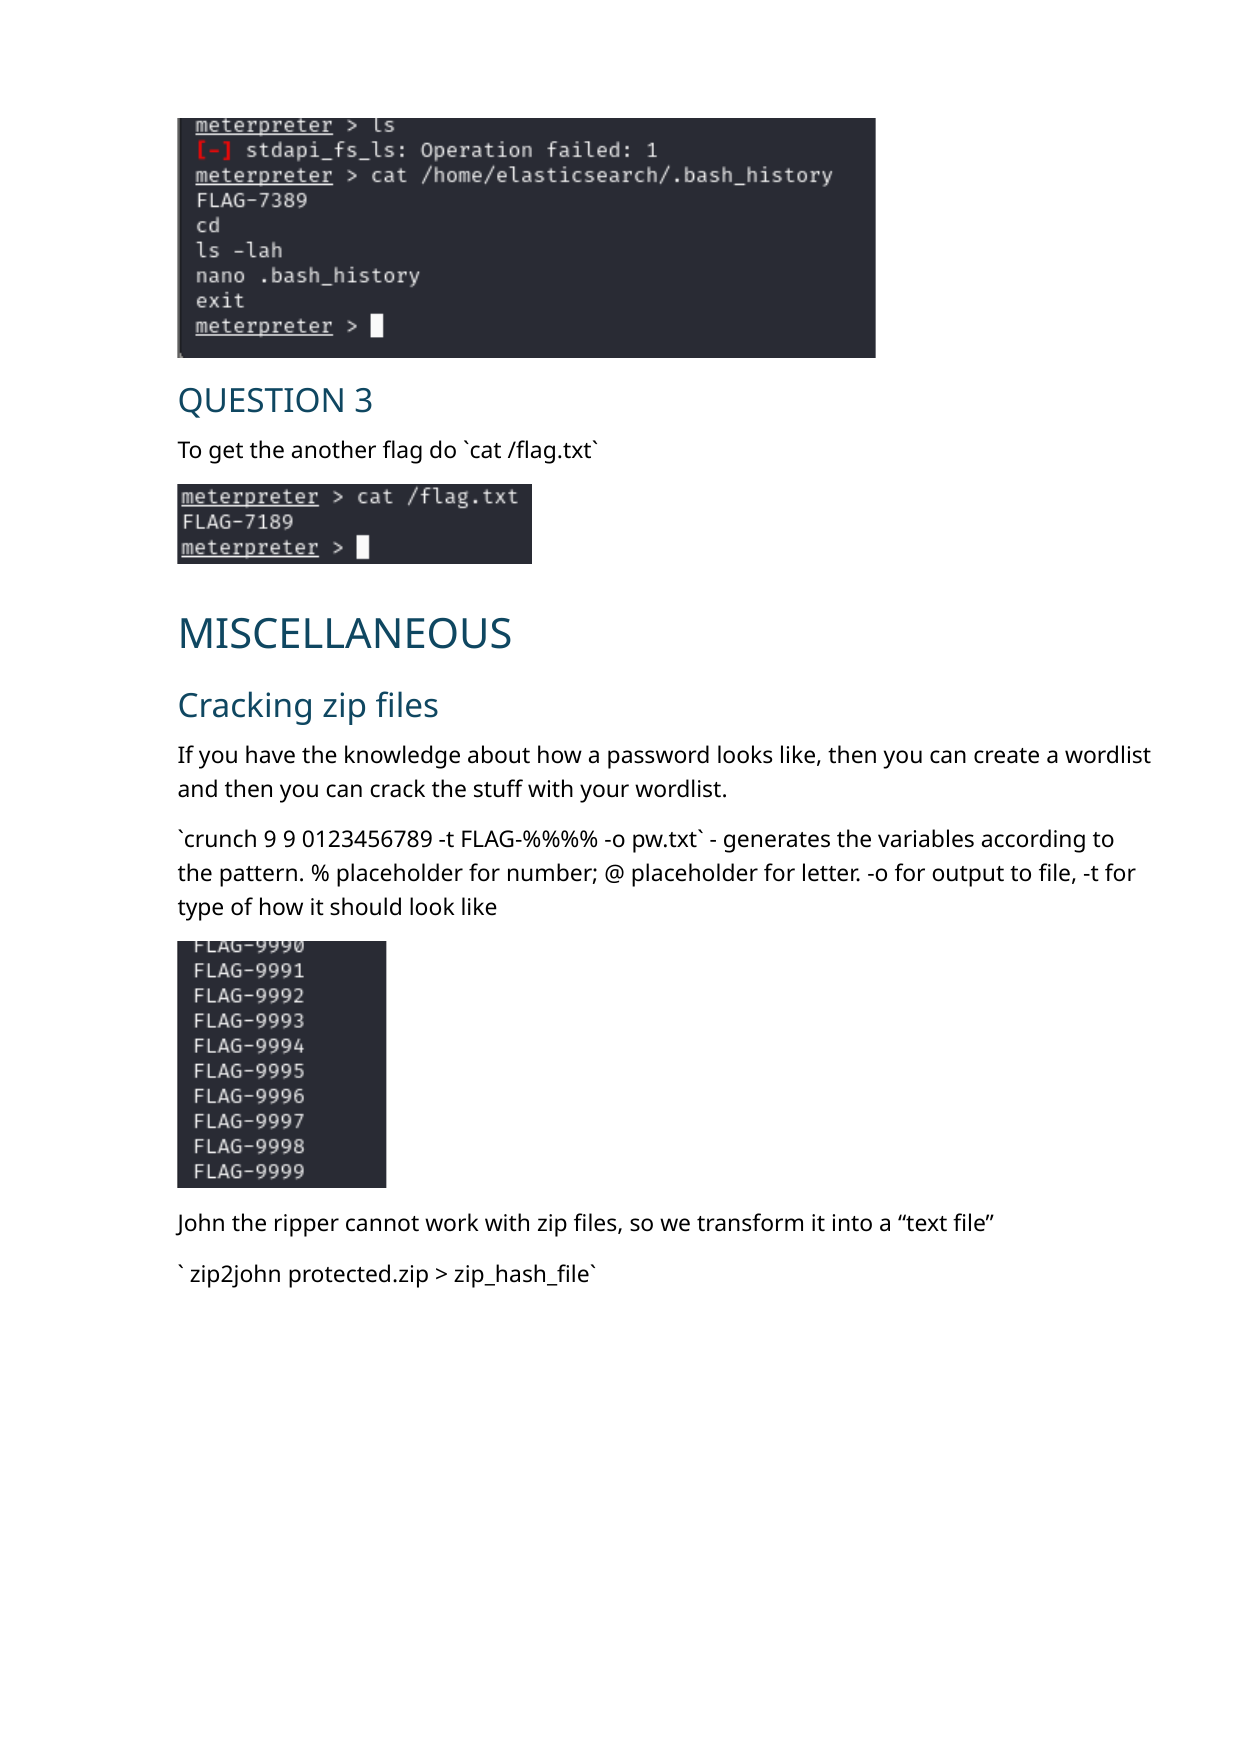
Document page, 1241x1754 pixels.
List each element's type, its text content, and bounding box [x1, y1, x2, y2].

subtitle MISCELLANEOUS [177, 604, 1152, 661]
picture [177, 941, 387, 1188]
text ` zip2john protected.zip > zip_hash_file` [177, 1257, 1152, 1289]
picture [177, 118, 876, 358]
text `crunch 9 9 0123456789 -t FLAG-%%%% -o pw.txt` - generates the variables according to the pattern. % placeholder for number; @ placeholder for letter. -o for output to file, -t for type of how it should look like [177, 823, 1152, 922]
text John the ripper cannot work with zip files, so we transform it into a “text file” [177, 1207, 1152, 1238]
text To get the another flag do `cat /flag.txt` [177, 434, 1152, 465]
subtitle Cracking zip files [177, 682, 1152, 727]
picture [177, 484, 532, 564]
text If you have the knowledge about how a password looks like, then you can create a wordlist and then you can crack the stuff with your wordlist. [177, 739, 1152, 804]
subtitle QUESTION 3 [177, 376, 1152, 422]
